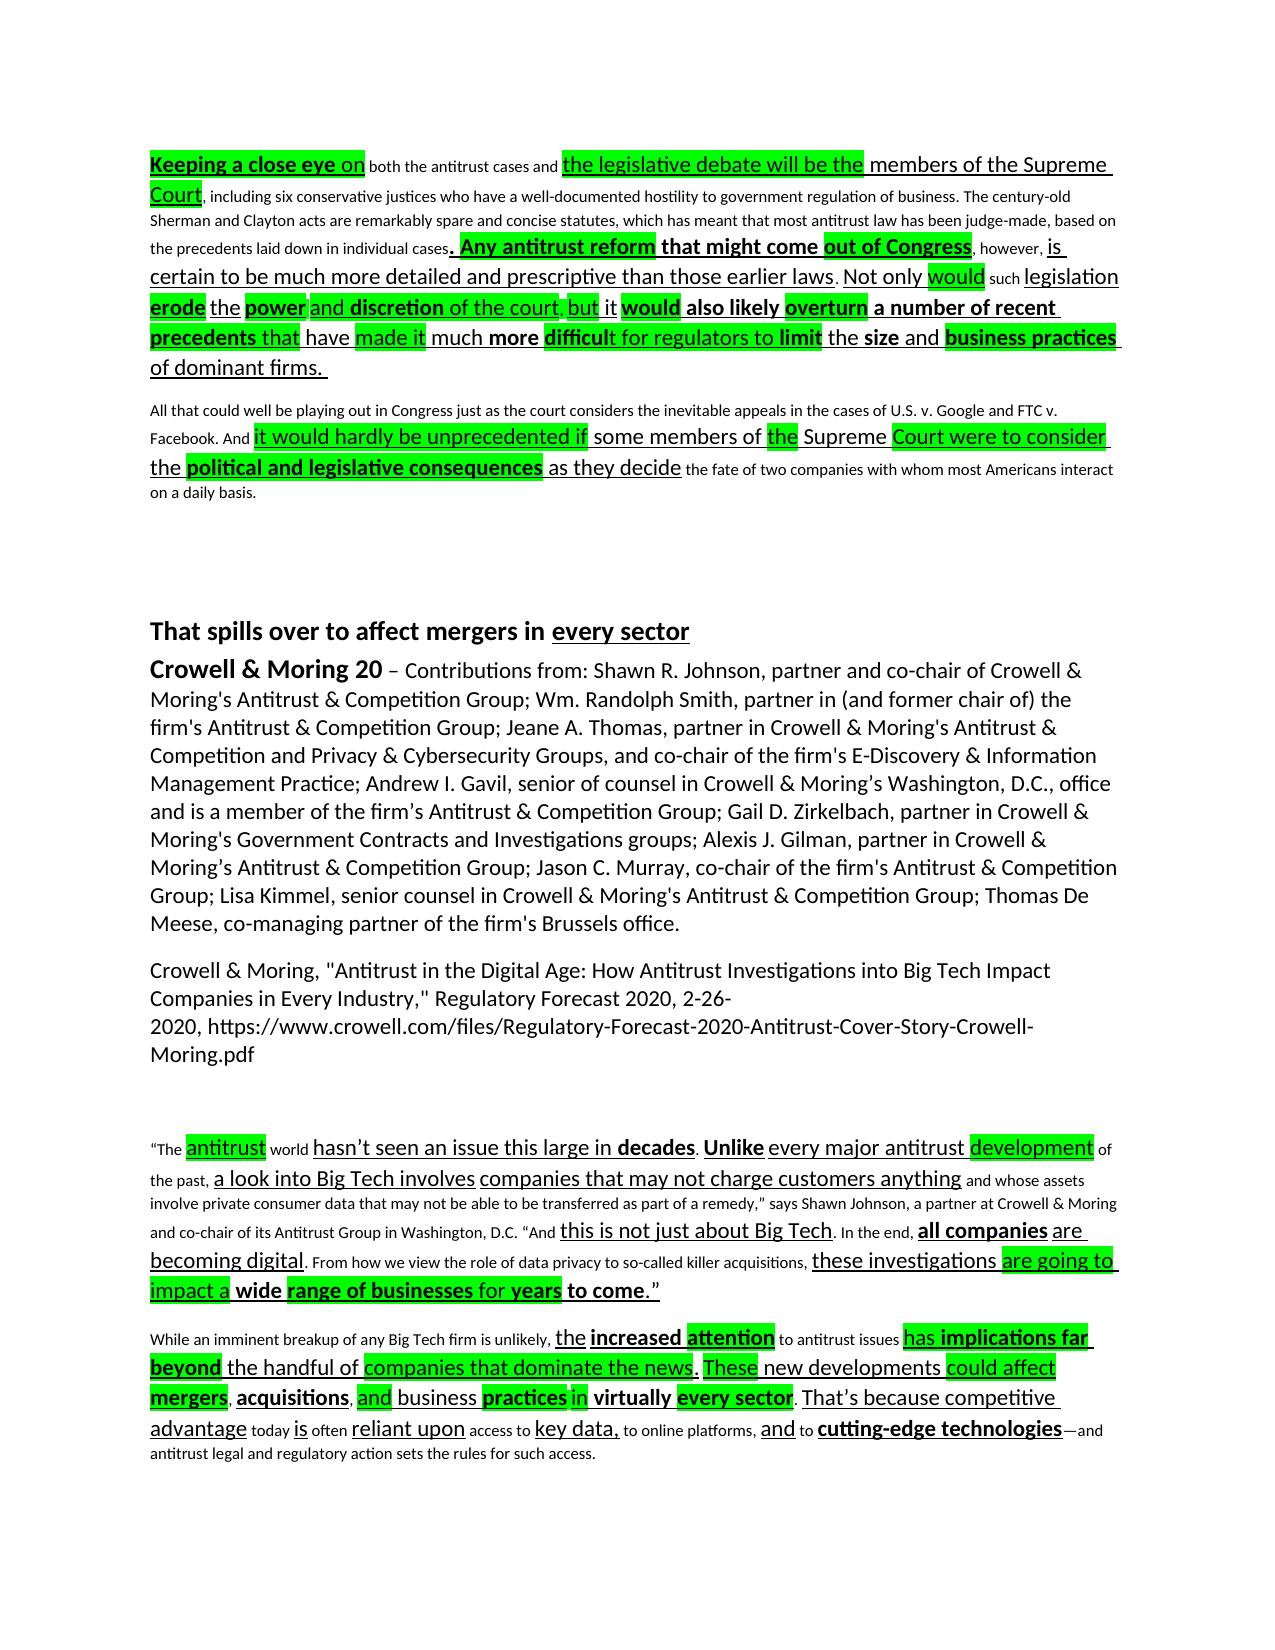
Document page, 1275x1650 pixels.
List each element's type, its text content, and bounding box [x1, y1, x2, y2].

text “The antitrust world hasn’t seen an issue this large in decades. Unlike every major antitrust development of the past, a look into Big Tech involves companies that may not charge customers anything and whose assets involve private consumer data that may not be able to be transferred as part of a remedy,” says Shawn Johnson, a partner at Crowell & Moring and co-chair of its Antitrust Group in Washington, D.C. “And this is not just about Big Tech. In the end, all companies are becoming digital. From how we view the role of data privacy to so-called killer acquisitions, these investigations are going to impact a wide range of businesses for years to come.” [150, 1133, 1125, 1304]
text All that could well be playing out in Congress just as the court considers the inevitable appeals in the cases of U.S. v. Google and FTC v. Facebook. And it would hardly be unprecedented if some members of the Supreme Court were to consider the political and legislative consequences as they decide the fate of two companies with whom most Americans interact on a daily basis. [150, 400, 1125, 503]
text Crowell & Moring, "Antitrust in the Digital Age: How Antitrust Investigations into Big Tech Impact Companies in Every Industry," Regulatory Forecast 2020, 2-26-2020, https://www.crowell.com/files/Regulatory-Forecast-2020-Antitrust-Cover-Story-Crowell-Moring.pdf [150, 956, 1125, 1068]
text Keeping a close eye on both the antitrust cases and the legislative debate will be the members of the Supreme Court, including six conservative justices who have a well-documented hostility to government regulation of business. The century-old Sherman and Clayton acts are remarkably spare and concise statutes, which has meant that most antitrust law has been judge-made, based on the precedents laid down in individual cases. Any antitrust reform that might come out of Congress, however, is certain to be much more detailed and prescriptive than those earlier laws. Not only would such legislation erode the power and discretion of the court, but it would also likely overturn a number of recent precedents that have made it much more difficult for regulators to limit the size and business practices of dominant firms. [150, 150, 1125, 381]
text Crowell & Moring 20 – Contributions from: Shawn R. Johnson, partner and co-chair of Crowell & Moring's Antitrust & Competition Group; Wm. Randolph Smith, partner in (and former chair of) the firm's Antitrust & Competition Group; Jeane A. Thomas, partner in Crowell & Moring's Antitrust & Competition and Privacy & Cybersecurity Groups, and co-chair of the firm's E-Discovery & Information Management Practice; Andrew I. Gavil, senior of counsel in Crowell & Moring’s Washington, D.C., office and is a member of the firm’s Antitrust & Competition Group; Gail D. Zirkelbach, partner in Crowell & Moring's Government Contracts and Investigations groups; Alexis J. Gilman, partner in Crowell & Moring’s Antitrust & Competition Group; Jason C. Murray, co-chair of the firm's Antitrust & Competition Group; Lisa Kimmel, senior counsel in Crowell & Moring's Antitrust & Competition Group; Thomas De Meese, co-managing partner of the firm's Brussels office. [150, 652, 1125, 937]
text That spills over to affect mergers in every sector [150, 614, 1125, 648]
text While an imminent breakup of any Big Tech firm is unlikely, the increased attention to antitrust issues has implications far beyond the handful of companies that dominate the news. These new developments could affect mergers, acquisitions, and business practices in virtually every sector. That’s because competitive advantage today is often reliant upon access to key data, to online platforms, and to cutting-edge technologies—and antitrust legal and regulatory action sets the rules for such access. [150, 1323, 1125, 1463]
